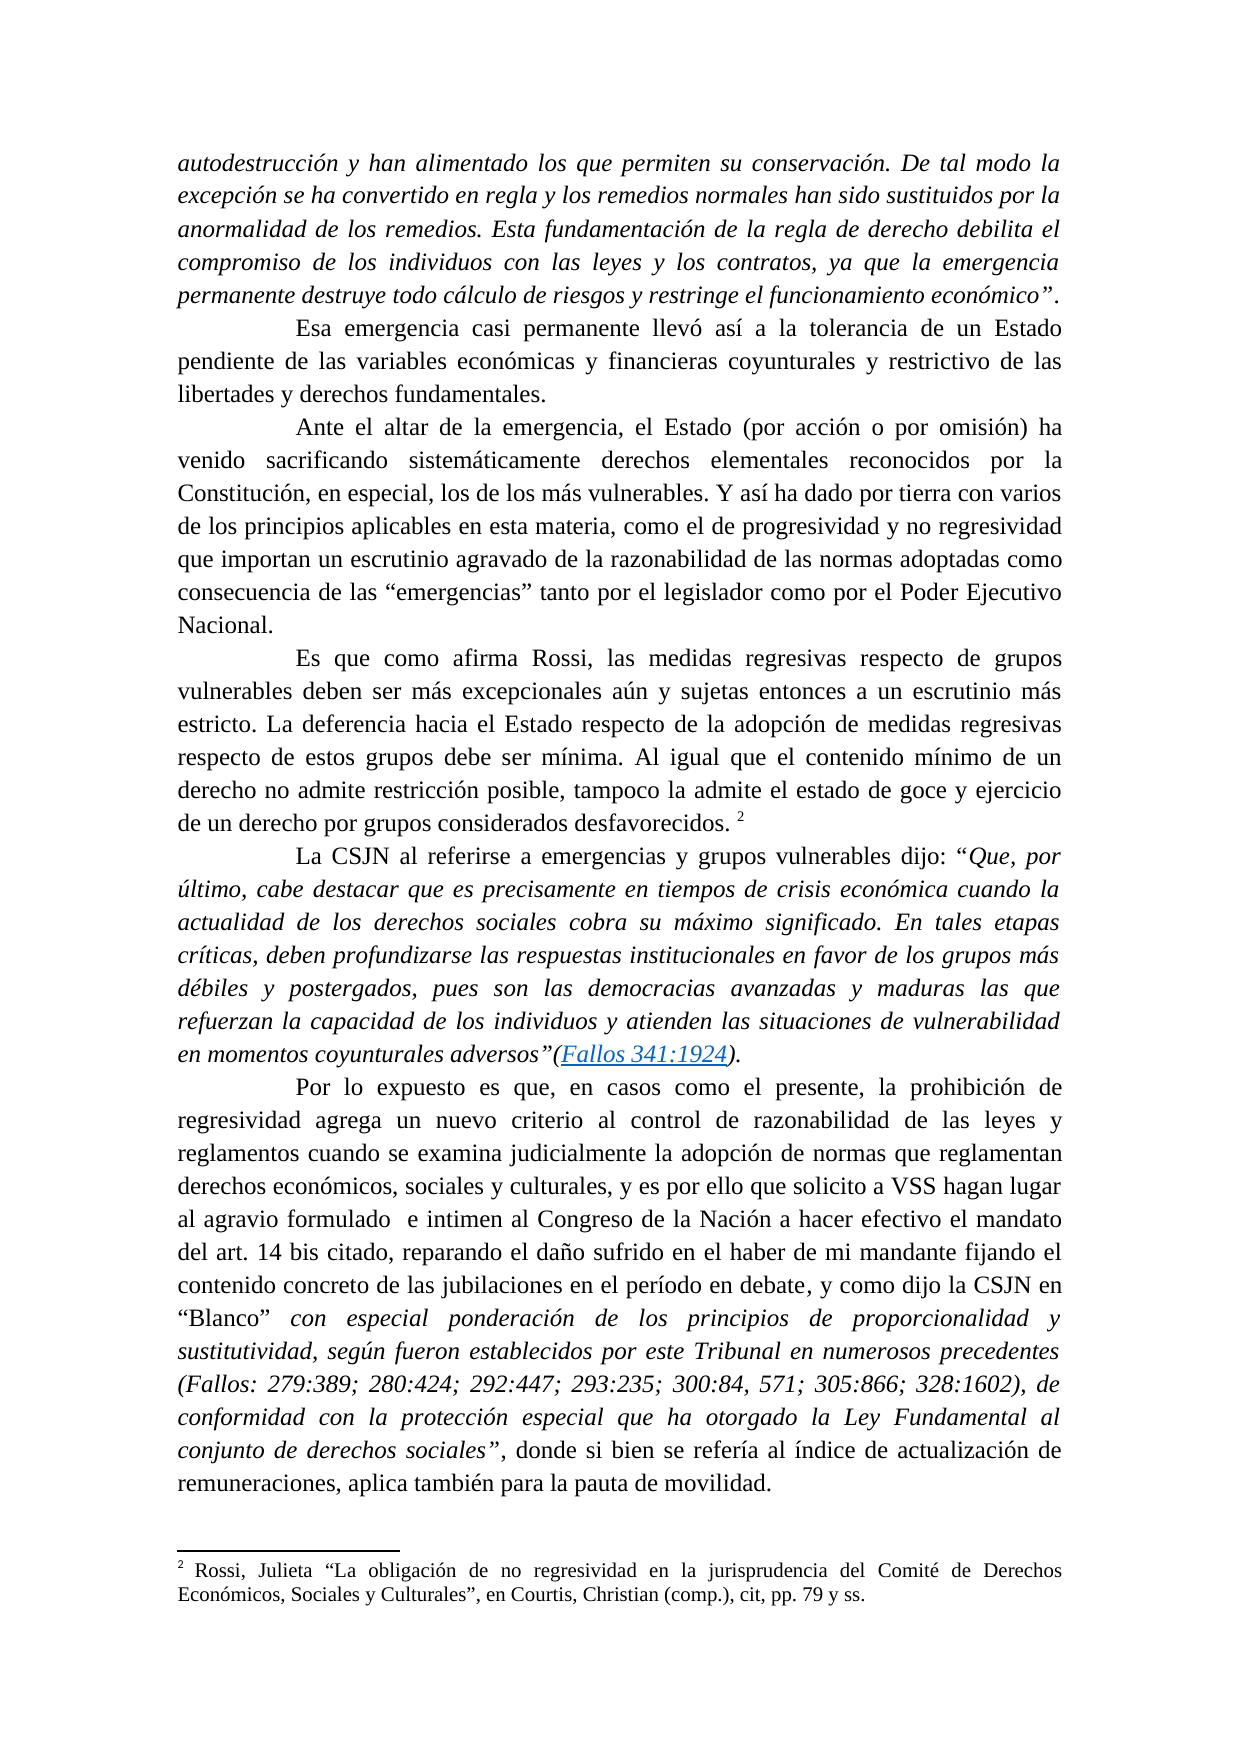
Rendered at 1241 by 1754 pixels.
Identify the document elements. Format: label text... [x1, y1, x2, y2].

list Ante el altar de la emergencia, el Estado (por acción o por omisión) ha venido sacrificando sistemáticamente derechos elementales reconocidos por la Constitución, en especial, los de los más vulnerables. Y así ha dado por tierra con varios de los principios aplicables en esta materia, como el de progresividad y no regresividad que importan un escrutinio agravado de la razonabilidad de las normas adoptadas como consecuencia de las “emergencias” tanto por el legislador como por el Poder Ejecutivo Nacional. [177, 412, 1063, 639]
list Esa emergencia casi permanente llevó así a la tolerancia de un Estado pendiente de las variables económicas y financieras coyunturales y restrictivo de las libertades y derechos fundamentales. [177, 313, 1063, 407]
list La CSJN al referirse a emergencias y grupos vulnerables dijo: “Que, por último, cabe destacar que es precisamente en tiempos de crisis económica cuando la actualidad de los derechos sociales cobra su máximo significado. En tales etapas críticas, deben profundizarse las respuestas institucionales en favor de los grupos más débiles y postergados, pues son las democracias avanzadas y maduras las que refuerzan la capacidad de los individuos y atienden las situaciones de vulnerabilidad en momentos coyunturales adversos”(Fallos 341:1924). [177, 841, 1063, 1068]
list Por lo expuesto es que, en casos como el presente, la prohibición de regresividad agrega un nuevo criterio al control de razonabilidad de las leyes y reglamentos cuando se examina judicialmente la adopción de normas que reglamentan derechos económicos, sociales y culturales, y es por ello que solicito a VSS hagan lugar al agravio formulado e intimen al Congreso de la Nación a hacer efectivo el mandato del art. 14 bis citado, reparando el daño sufrido en el haber de mi mandante fijando el contenido concreto de las jubilaciones en el período en debate, y como dijo la CSJN en “Blanco” con especial ponderación de los principios de proporcionalidad y sustitutividad, según fueron establecidos por este Tribunal en numerosos precedentes (Fallos: 279:389; 280:424; 292:447; 293:235; 300:84, 571; 305:866; 328:1602), de conformidad con la protección especial que ha otorgado la Ley Fundamental al conjunto de derechos sociales”, donde si bien se refería al índice de actualización de remuneraciones, aplica también para la pauta de movilidad. [177, 1072, 1063, 1497]
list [177, 148, 1063, 308]
list Es que como afirma Rossi, las medidas regresivas respecto de grupos vulnerables deben ser más excepcionales aún y sujetas entonces a un escrutinio más estricto. La deferencia hacia el Estado respecto de la adopción de medidas regresivas respecto de estos grupos debe ser mínima. Al igual que el contenido mínimo de un derecho no admite restricción posible, tampoco la admite el estado de goce y ejercicio de un derecho por grupos considerados desfavorecidos. [177, 643, 1063, 837]
